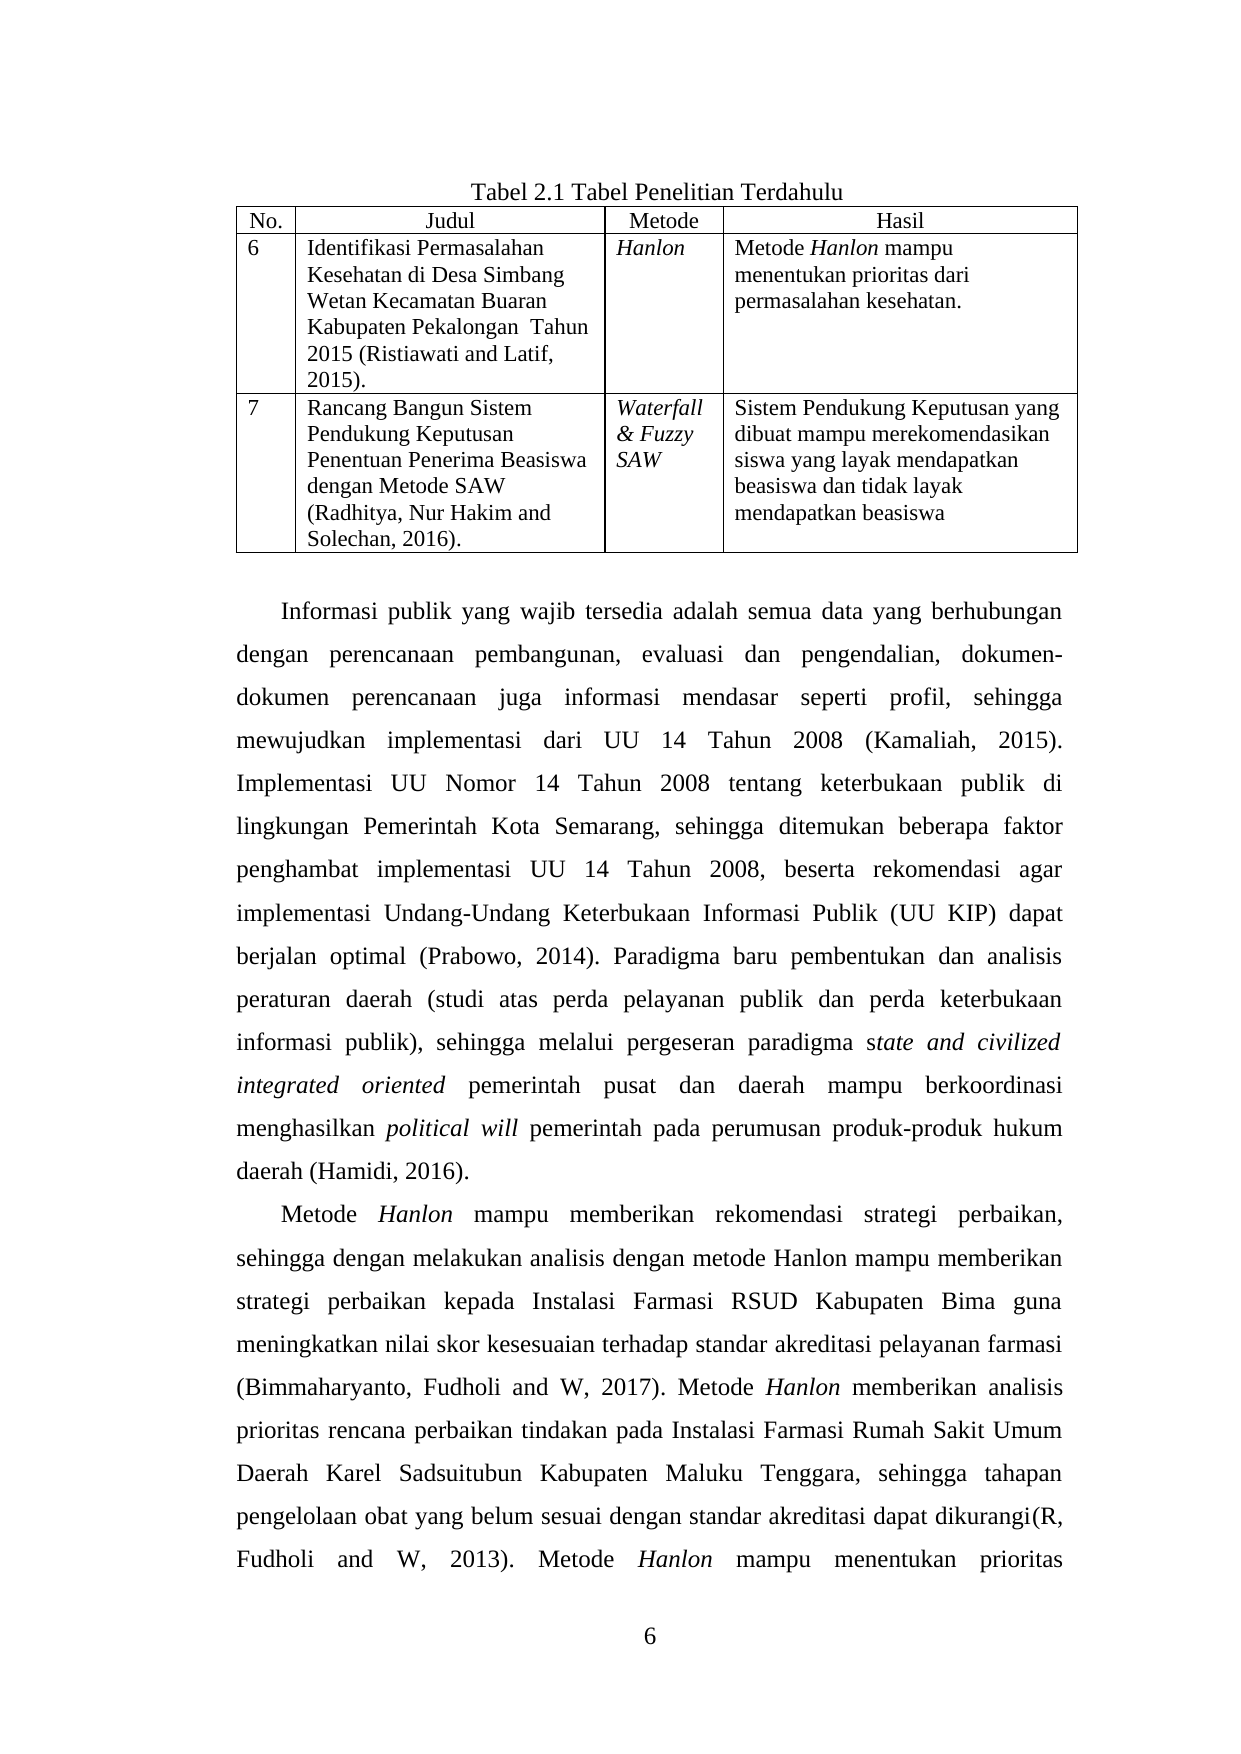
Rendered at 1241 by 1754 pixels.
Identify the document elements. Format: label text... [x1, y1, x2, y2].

table_cell Hanlon [606, 234, 723, 392]
table_cell No. [237, 207, 295, 233]
table_cell Waterfall & Fuzzy SAW [606, 394, 723, 552]
table_cell Identifikasi Permasalahan Kesehatan di Desa Simbang Wetan Kecamatan Buaran Kabupaten Pekalongan Tahun 2015 (Ristiawati and Latif, 2015). [296, 234, 604, 392]
table_cell Rancang Bangun Sistem Pendukung Keputusan Penentuan Penerima Beasiswa dengan Metode SAW (Radhitya, Nur Hakim and Solechan, 2016). [296, 394, 604, 552]
table_cell Metode [606, 207, 723, 233]
table_header Tabel 2.1 Tabel Penelitian Terdahulu [236, 177, 1077, 206]
table_cell Metode Hanlon mampu menentukan prioritas dari permasalahan kesehatan. [724, 234, 1077, 392]
table_cell 6 [237, 234, 295, 392]
text Informasi publik yang wajib tersedia adalah semua data yang berhubungan dengan perencanaan pembangunan, evaluasi dan pengendalian, dokumen-dokumen perencanaan juga informasi mendasar seperti profil, sehingga mewujudkan implementasi dari UU 14 Tahun 2008 (Kamaliah, 2015). Implementasi UU Nomor 14 Tahun 2008 tentang keterbukaan publik di lingkungan Pemerintah Kota Semarang, sehingga ditemukan beberapa faktor penghambat implementasi UU 14 Tahun 2008, beserta rekomendasi agar implementasi Undang-Undang Keterbukaan Informasi Publik (UU KIP) dapat berjalan optimal (Prabowo, 2014). Paradigma baru pembentukan dan analisis peraturan daerah (studi atas perda pelayanan publik dan perda keterbukaan informasi publik), sehingga melalui pergeseran paradigma state and civilized integrated oriented pemerintah pusat dan daerah mampu berkoordinasi menghasilkan political will pemerintah pada perumusan produk-produk hukum daerah (Hamidi, 2016). [236, 596, 1063, 1185]
table_cell Sistem Pendukung Keputusan yang dibuat mampu merekomendasikan siswa yang layak mendapatkan beasiswa dan tidak layak mendapatkan beasiswa [724, 394, 1077, 552]
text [236, 1199, 1063, 1573]
table_cell Hasil [724, 207, 1077, 233]
table_cell Judul [296, 207, 604, 233]
table_cell 7 [237, 394, 295, 552]
